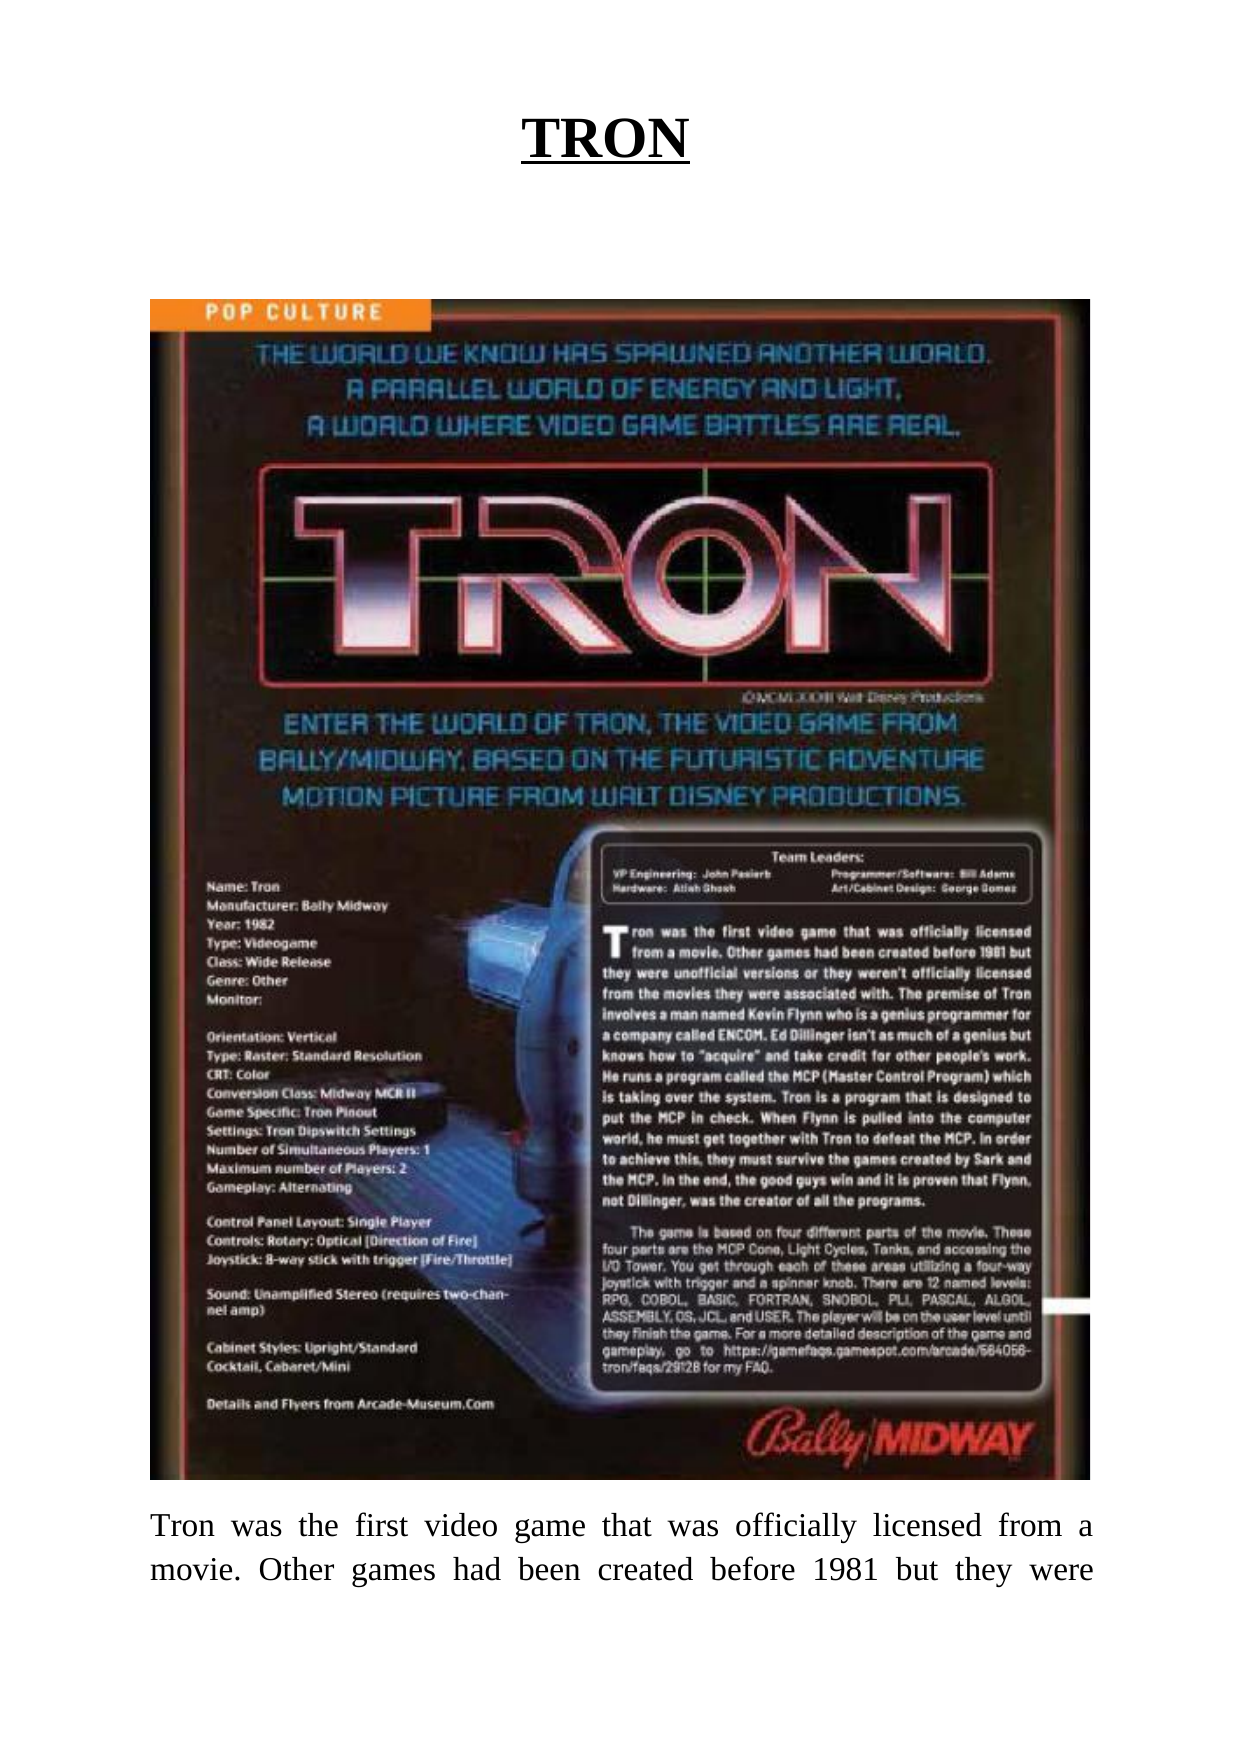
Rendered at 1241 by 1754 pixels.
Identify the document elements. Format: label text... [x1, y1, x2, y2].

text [150, 1505, 1095, 1587]
picture [150, 299, 1091, 1480]
text TRON [120, 103, 1090, 171]
